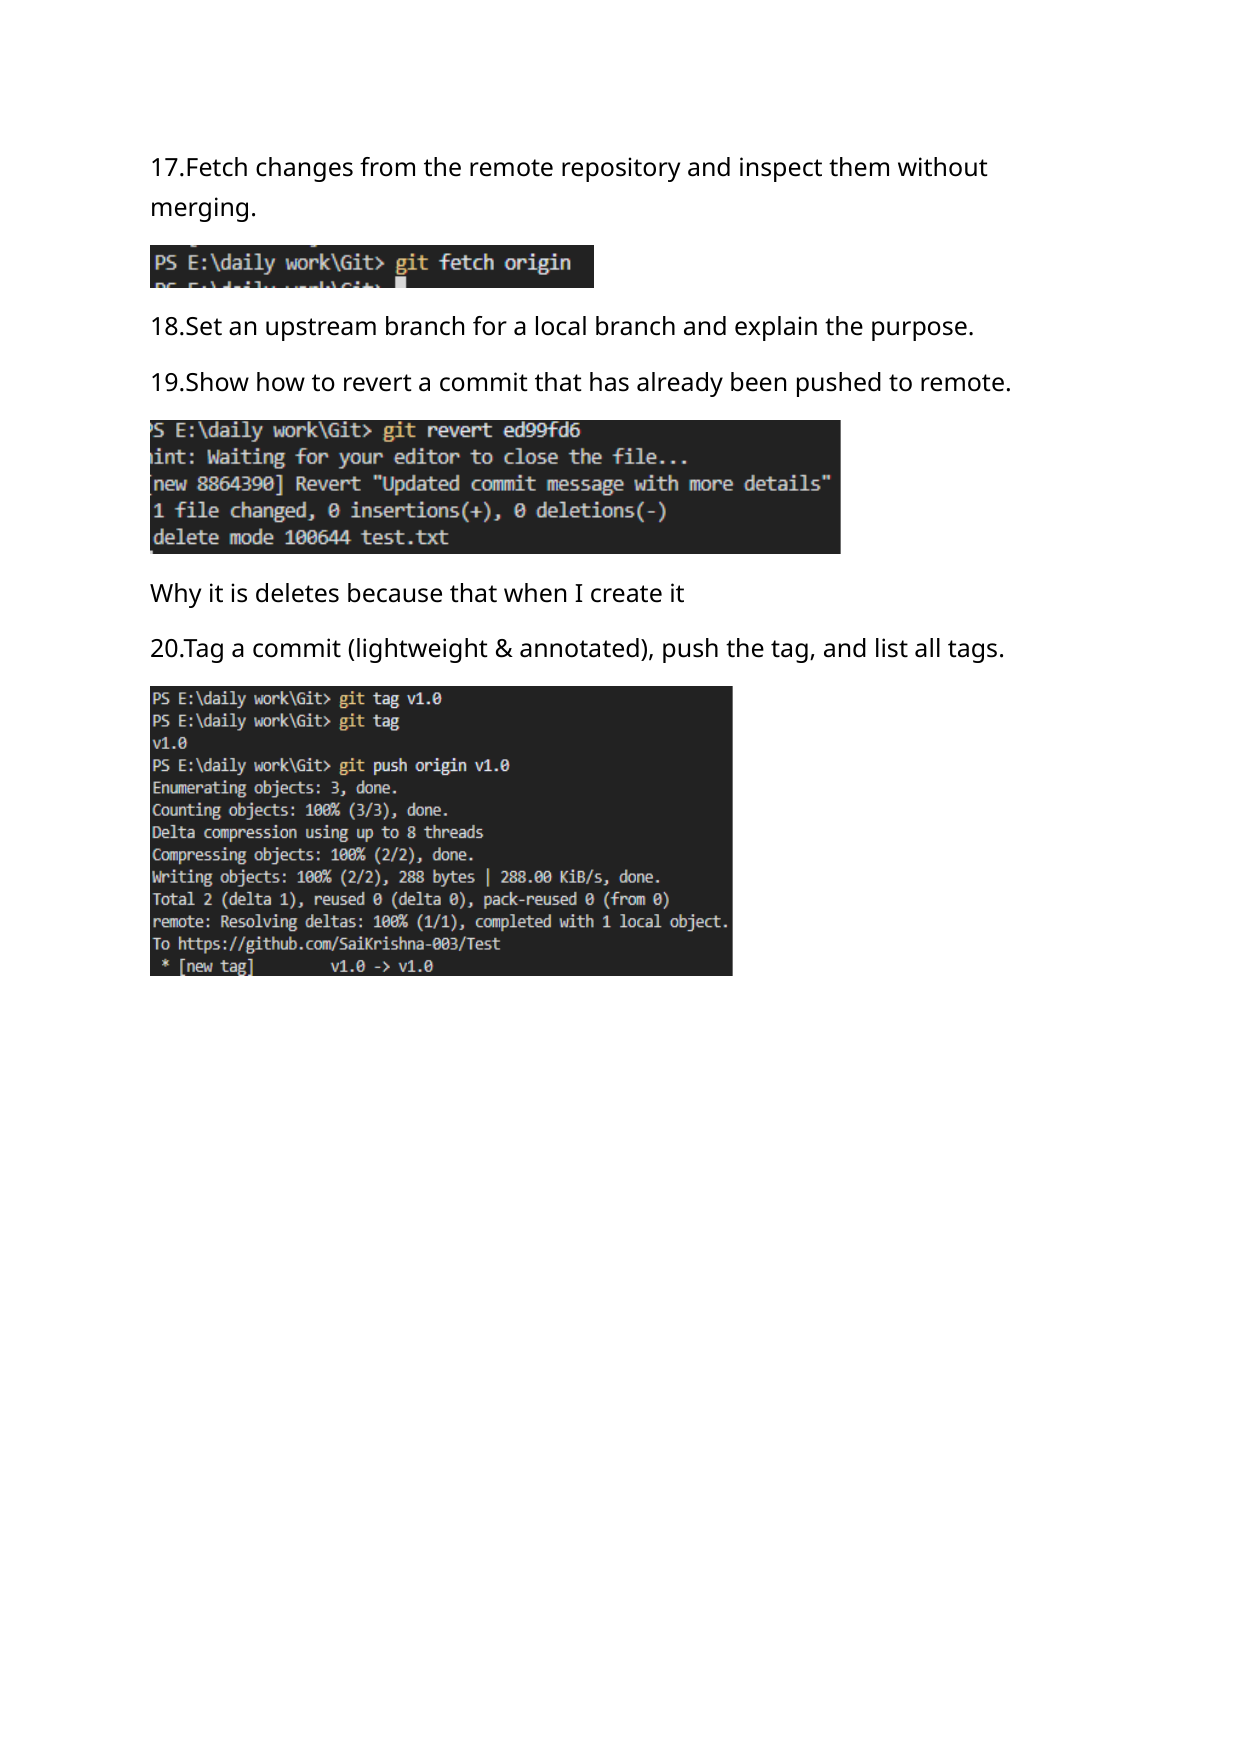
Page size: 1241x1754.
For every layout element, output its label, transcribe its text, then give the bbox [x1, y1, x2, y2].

text 17.Fetch changes from the remote repository and inspect them without merging. [150, 150, 1090, 223]
picture [150, 420, 841, 554]
text 19.Show how to revert a commit that has already been pushed to remote. [150, 365, 1090, 399]
picture [150, 245, 594, 288]
text 18.Set an upstream branch for a local branch and explain the purpose. [150, 309, 1090, 343]
text Why it is deletes because that when I create it [150, 575, 1090, 609]
picture [150, 686, 733, 976]
text 20.Tag a commit (lightweight & annotated), push the tag, and list all tags. [150, 631, 1090, 665]
